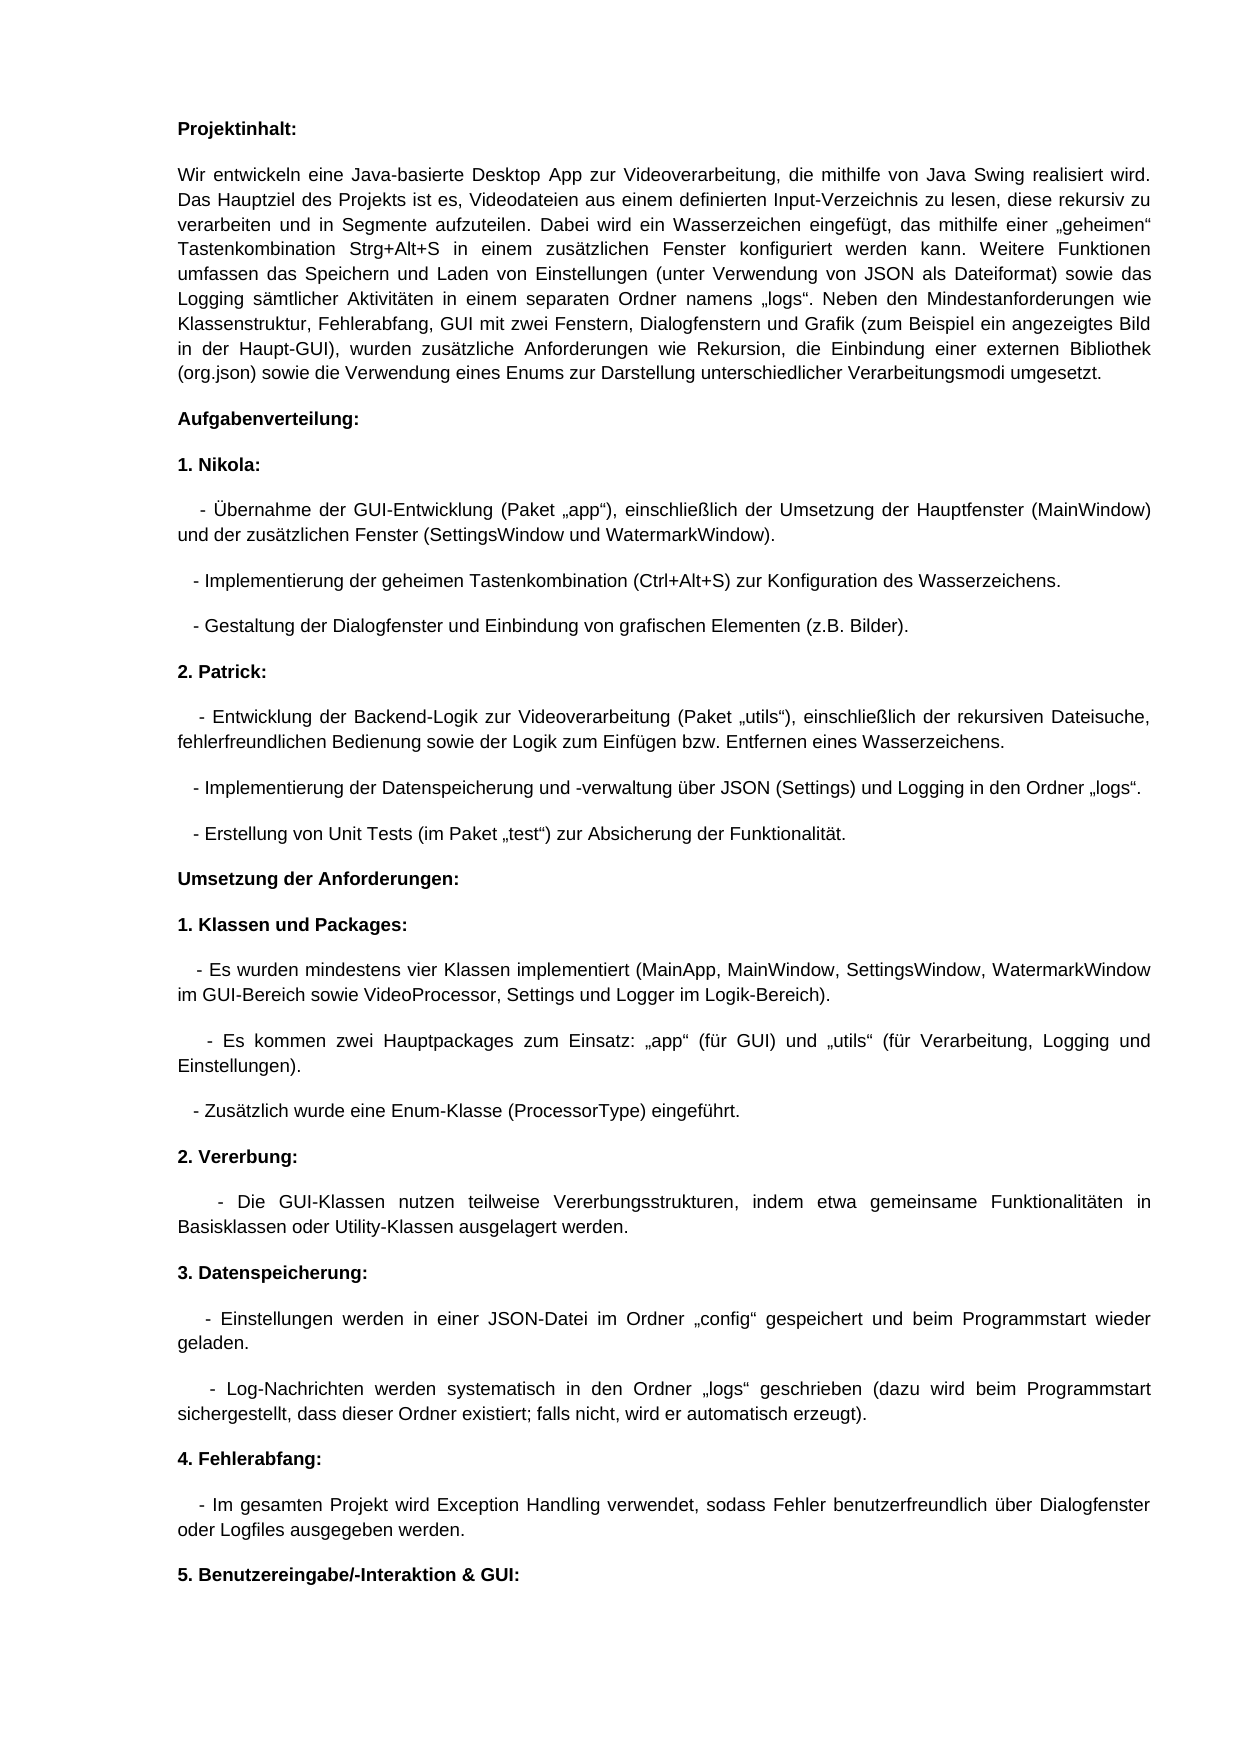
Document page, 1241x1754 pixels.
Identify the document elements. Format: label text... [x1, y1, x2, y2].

text 2. Vererbung: [177, 1146, 1152, 1167]
text - Implementierung der geheimen Tastenkombination (Ctrl+Alt+S) zur Konfiguration des Wasserzeichens. [177, 569, 1152, 591]
text 1. Klassen und Packages: [177, 913, 1152, 935]
text - Übernahme der GUI-Entwicklung (Paket „app“), einschließlich der Umsetzung der Hauptfenster (MainWindow) und der zusätzlichen Fenster (SettingsWindow und WatermarkWindow). [177, 499, 1152, 545]
text 1. Nikola: [177, 453, 1152, 475]
text - Log-Nachrichten werden systematisch in den Ordner „logs“ geschrieben (dazu wird beim Programmstart sichergestellt, dass dieser Ordner existiert; falls nicht, wird er automatisch erzeugt). [177, 1378, 1152, 1424]
text Umsetzung der Anforderungen: [177, 868, 1152, 889]
text 5. Benutzereingabe/-Interaktion & GUI: [177, 1564, 1152, 1586]
text - Es wurden mindestens vier Klassen implementiert (MainApp, MainWindow, SettingsWindow, WatermarkWindow im GUI-Bereich sowie VideoProcessor, Settings und Logger im Logik-Bereich). [177, 959, 1152, 1006]
text Wir entwickeln eine Java-basierte Desktop App zur Videoverarbeitung, die mithilfe von Java Swing realisiert wird. Das Hauptziel des Projekts ist es, Videodateien aus einem definierten Input-Verzeichnis zu lesen, diese rekursiv zu verarbeiten und in Segmente aufzuteilen. Dabei wird ein Wasserzeichen eingefügt, das mithilfe einer „geheimen“ Tastenkombination Strg+Alt+S in einem zusätzlichen Fenster konfiguriert werden kann. Weitere Funktionen umfassen das Speichern und Laden von Einstellungen (unter Verwendung von JSON als Dateiformat) sowie das Logging sämtlicher Aktivitäten in einem separaten Ordner namens „logs“. Neben den Mindestanforderungen wie Klassenstruktur, Fehlerabfang, GUI mit zwei Fenstern, Dialogfenstern und Grafik (zum Beispiel ein angezeigtes Bild in der Haupt-GUI), wurden zusätzliche Anforderungen wie Rekursion, die Einbindung einer externen Bibliothek (org.json) sowie die Verwendung eines Enums zur Darstellung unterschiedlicher Verarbeitungsmodi umgesetzt. [177, 164, 1152, 384]
text - Gestaltung der Dialogfenster und Einbindung von grafischen Elementen (z.B. Bilder). [177, 615, 1152, 637]
text - Implementierung der Datenspeicherung und -verwaltung über JSON (Settings) und Logging in den Ordner „logs“. [177, 777, 1152, 798]
text 3. Datenspeicherung: [177, 1262, 1152, 1283]
text 4. Fehlerabfang: [177, 1448, 1152, 1470]
text - Entwicklung der Backend-Logik zur Videoverarbeitung (Paket „utils“), einschließlich der rekursiven Dateisuche, fehlerfreundlichen Bedienung sowie der Logik zum Einfügen bzw. Entfernen eines Wasserzeichens. [177, 706, 1152, 753]
text 2. Patrick: [177, 661, 1152, 682]
text - Zusätzlich wurde eine Enum-Klasse (ProcessorType) eingeführt. [177, 1100, 1152, 1122]
text - Einstellungen werden in einer JSON-Datei im Ordner „config“ gespeichert und beim Programmstart wieder geladen. [177, 1307, 1152, 1354]
text - Erstellung von Unit Tests (im Paket „test“) zur Absicherung der Funktionalität. [177, 822, 1152, 844]
text - Im gesamten Projekt wird Exception Handling verwendet, sodass Fehler benutzerfreundlich über Dialogfenster oder Logfiles ausgegeben werden. [177, 1494, 1152, 1540]
text - Es kommen zwei Hauptpackages zum Einsatz: „app“ (für GUI) und „utils“ (für Verarbeitung, Logging und Einstellungen). [177, 1029, 1152, 1076]
text Projektinhalt: [177, 118, 1152, 140]
text - Die GUI-Klassen nutzen teilweise Vererbungsstrukturen, indem etwa gemeinsame Funktionalitäten in Basisklassen oder Utility-Klassen ausgelagert werden. [177, 1191, 1152, 1238]
text Aufgabenverteilung: [177, 408, 1152, 429]
